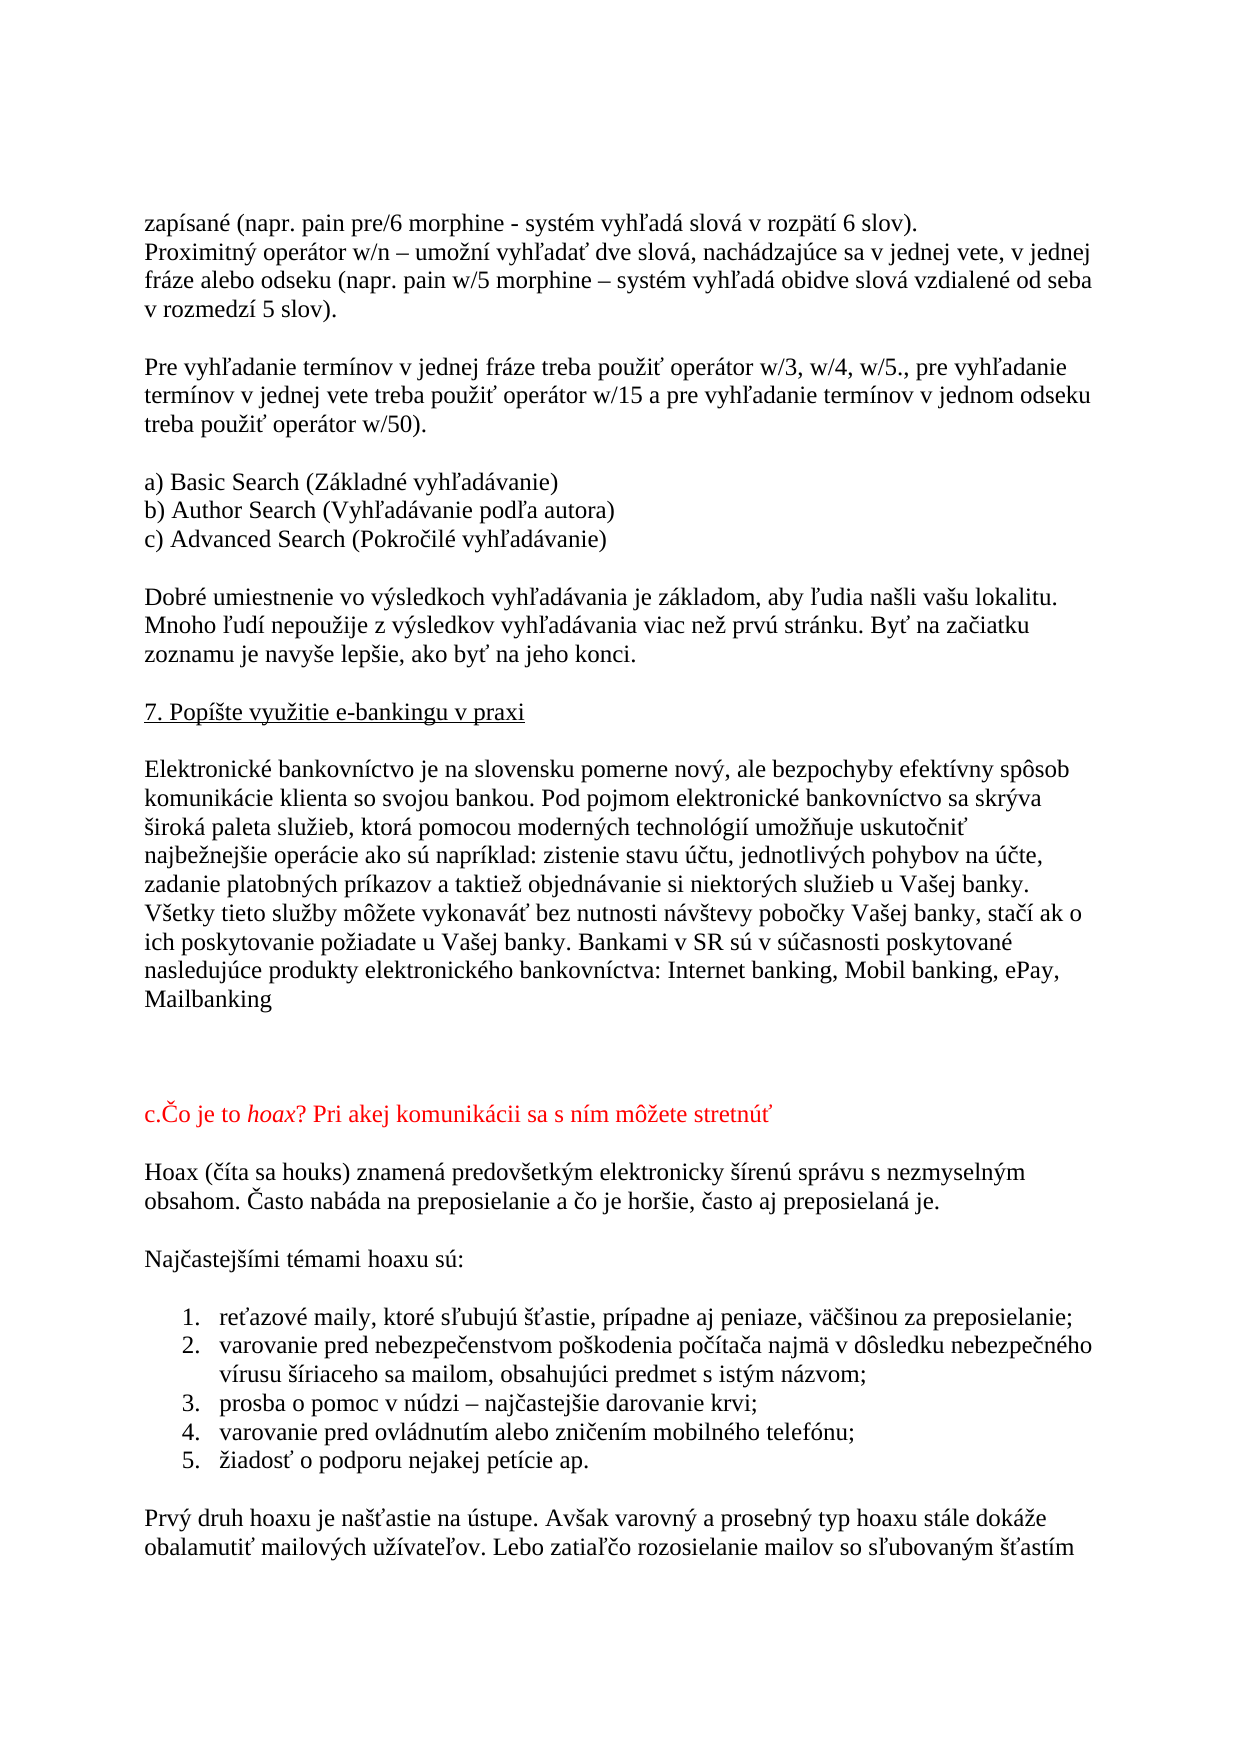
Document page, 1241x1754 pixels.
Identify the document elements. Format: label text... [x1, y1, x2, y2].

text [144, 208, 1097, 1013]
list prosba o pomoc v núdzi – najčastejšie darovanie krvi; [182, 1388, 1097, 1417]
text Hoax (číta sa houks) znamená predovšetkým elektronicky šírenú správu s nezmyselným obsahom. Často nabáda na preposielanie a čo je horšie, často aj preposielaná je. [144, 1157, 1097, 1214]
list žiadosť o podporu nejakej petície ap. [182, 1445, 1097, 1474]
text Najčastejšími témami hoaxu sú: [144, 1244, 1097, 1272]
list varovanie pred nebezpečenstvom poškodenia počítača najmä v dôsledku nebezpečného vírusu šíriaceho sa mailom, obsahujúci predmet s istým názvom; [182, 1330, 1097, 1388]
text c.Čo je to hoax? Pri akej komunikácii sa s ním môžete stretnúť [144, 1099, 1097, 1128]
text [144, 1503, 1097, 1561]
list reťazové maily, ktoré sľubujú šťastie, prípadne aj peniaze, väčšinou za preposielanie; [182, 1302, 1097, 1330]
list varovanie pred ovládnutím alebo zničením mobilného telefónu; [182, 1417, 1097, 1445]
